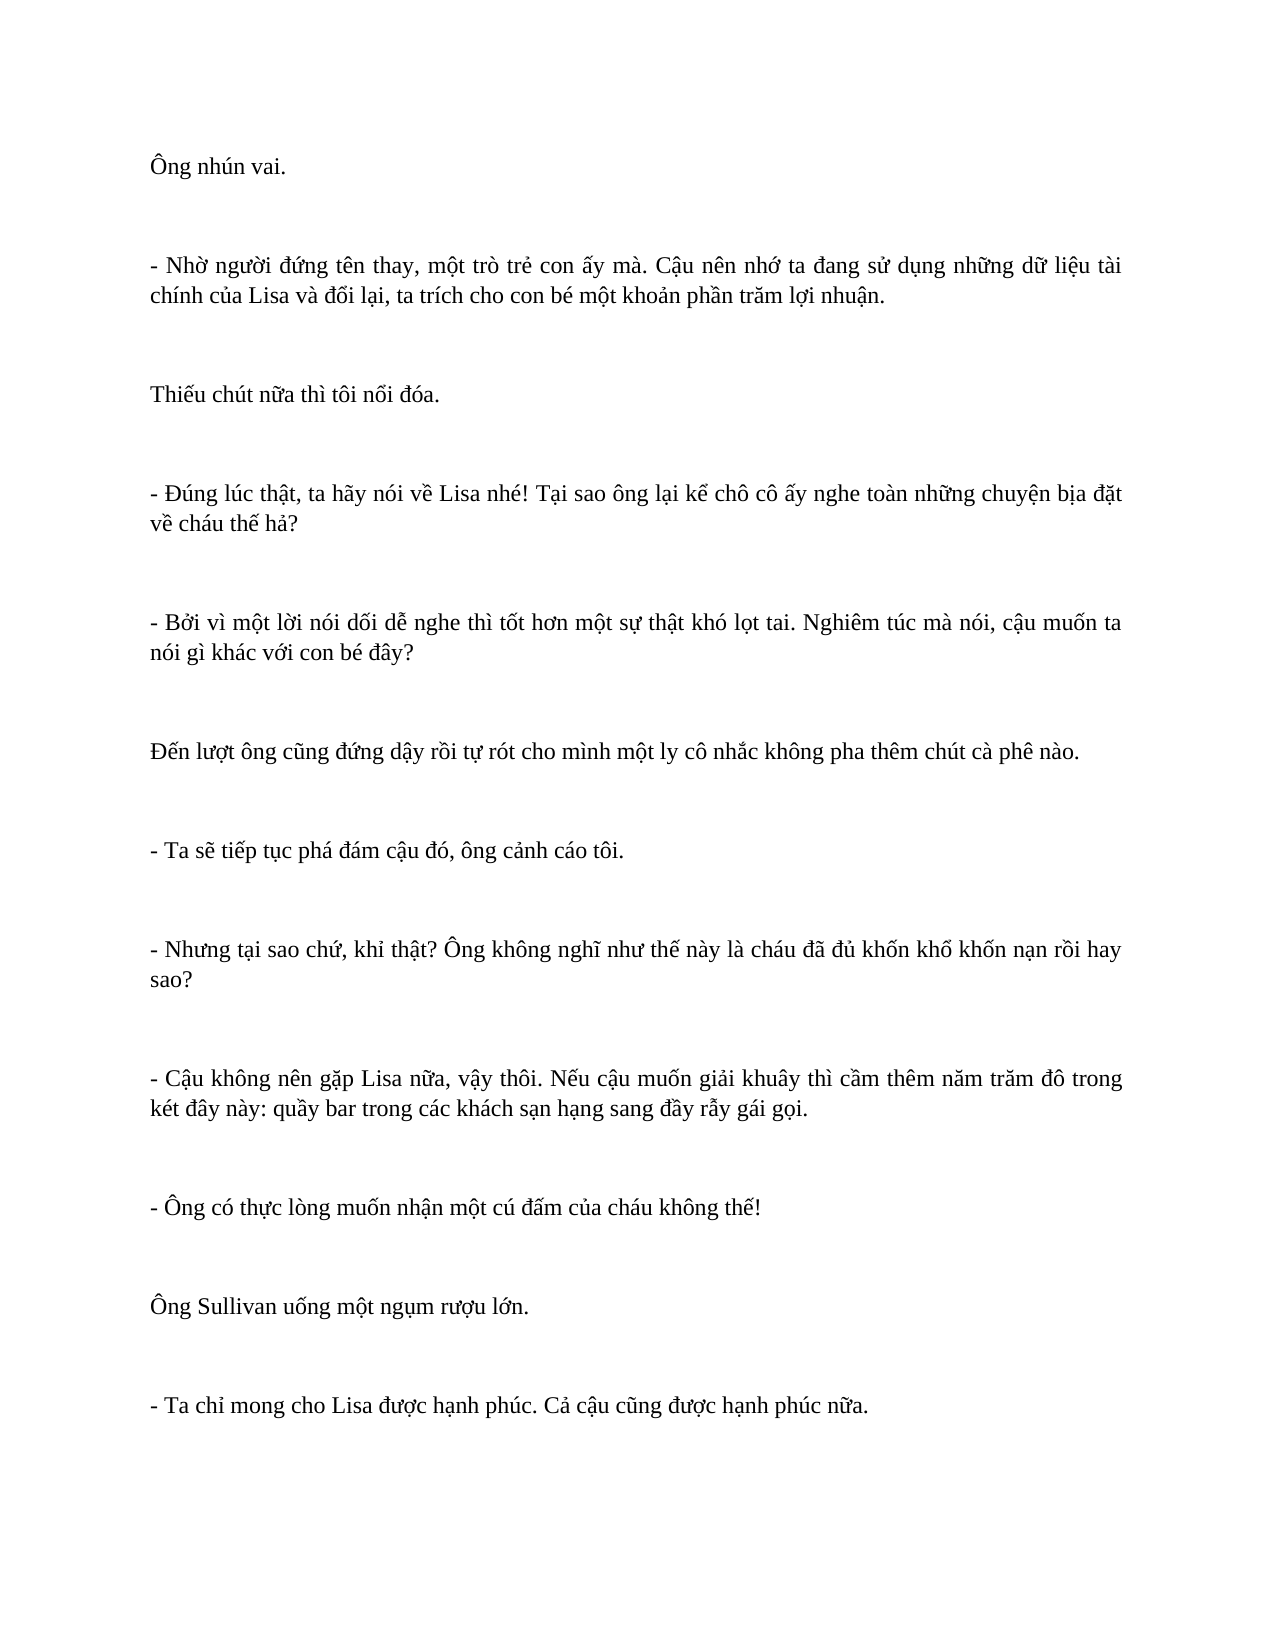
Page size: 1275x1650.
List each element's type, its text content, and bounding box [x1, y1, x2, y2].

text - Ta sẽ tiếp tục phá đám cậu đó, ông cảnh cáo tôi. [150, 834, 1125, 864]
text Thiếu chút nữa thì tôi nổi đóa. [150, 378, 1125, 408]
text - Nhờ người đứng tên thay, một trò trẻ con ấy mà. Cậu nên nhớ ta đang sử dụng những dữ liệu tài chính của Lisa và đổi lại, ta trích cho con bé một khoản phần trăm lợi nhuận. [150, 249, 1125, 309]
text - Bởi vì một lời nói dối dễ nghe thì tốt hơn một sự thật khó lọt tai. Nghiêm túc mà nói, cậu muốn ta nói gì khác với con bé đây? [150, 606, 1125, 666]
text - Cậu không nên gặp Lisa nữa, vậy thôi. Nếu cậu muốn giải khuây thì cầm thêm năm trăm đô trong két đây này: quầy bar trong các khách sạn hạng sang đầy rẫy gái gọi. [150, 1062, 1125, 1122]
text - Ông có thực lòng muốn nhận một cú đấm của cháu không thế! [150, 1191, 1125, 1221]
text - Ta chỉ mong cho Lisa được hạnh phúc. Cả cậu cũng được hạnh phúc nữa. [150, 1388, 1125, 1418]
text - Nhưng tại sao chứ, khỉ thật? Ông không nghĩ như thế này là cháu đã đủ khốn khổ khốn nạn rồi hay sao? [150, 933, 1125, 993]
text - Đúng lúc thật, ta hãy nói về Lisa nhé! Tại sao ông lại kể chô cô ấy nghe toàn những chuyện bịa đặt về cháu thế hả? [150, 477, 1125, 537]
text Ông nhún vai. [150, 150, 1125, 180]
text Đến lượt ông cũng đứng dậy rồi tự rót cho mình một ly cô nhắc không pha thêm chút cà phê nào. [150, 735, 1125, 765]
text Ông Sullivan uống một ngụm rượu lớn. [150, 1289, 1125, 1319]
